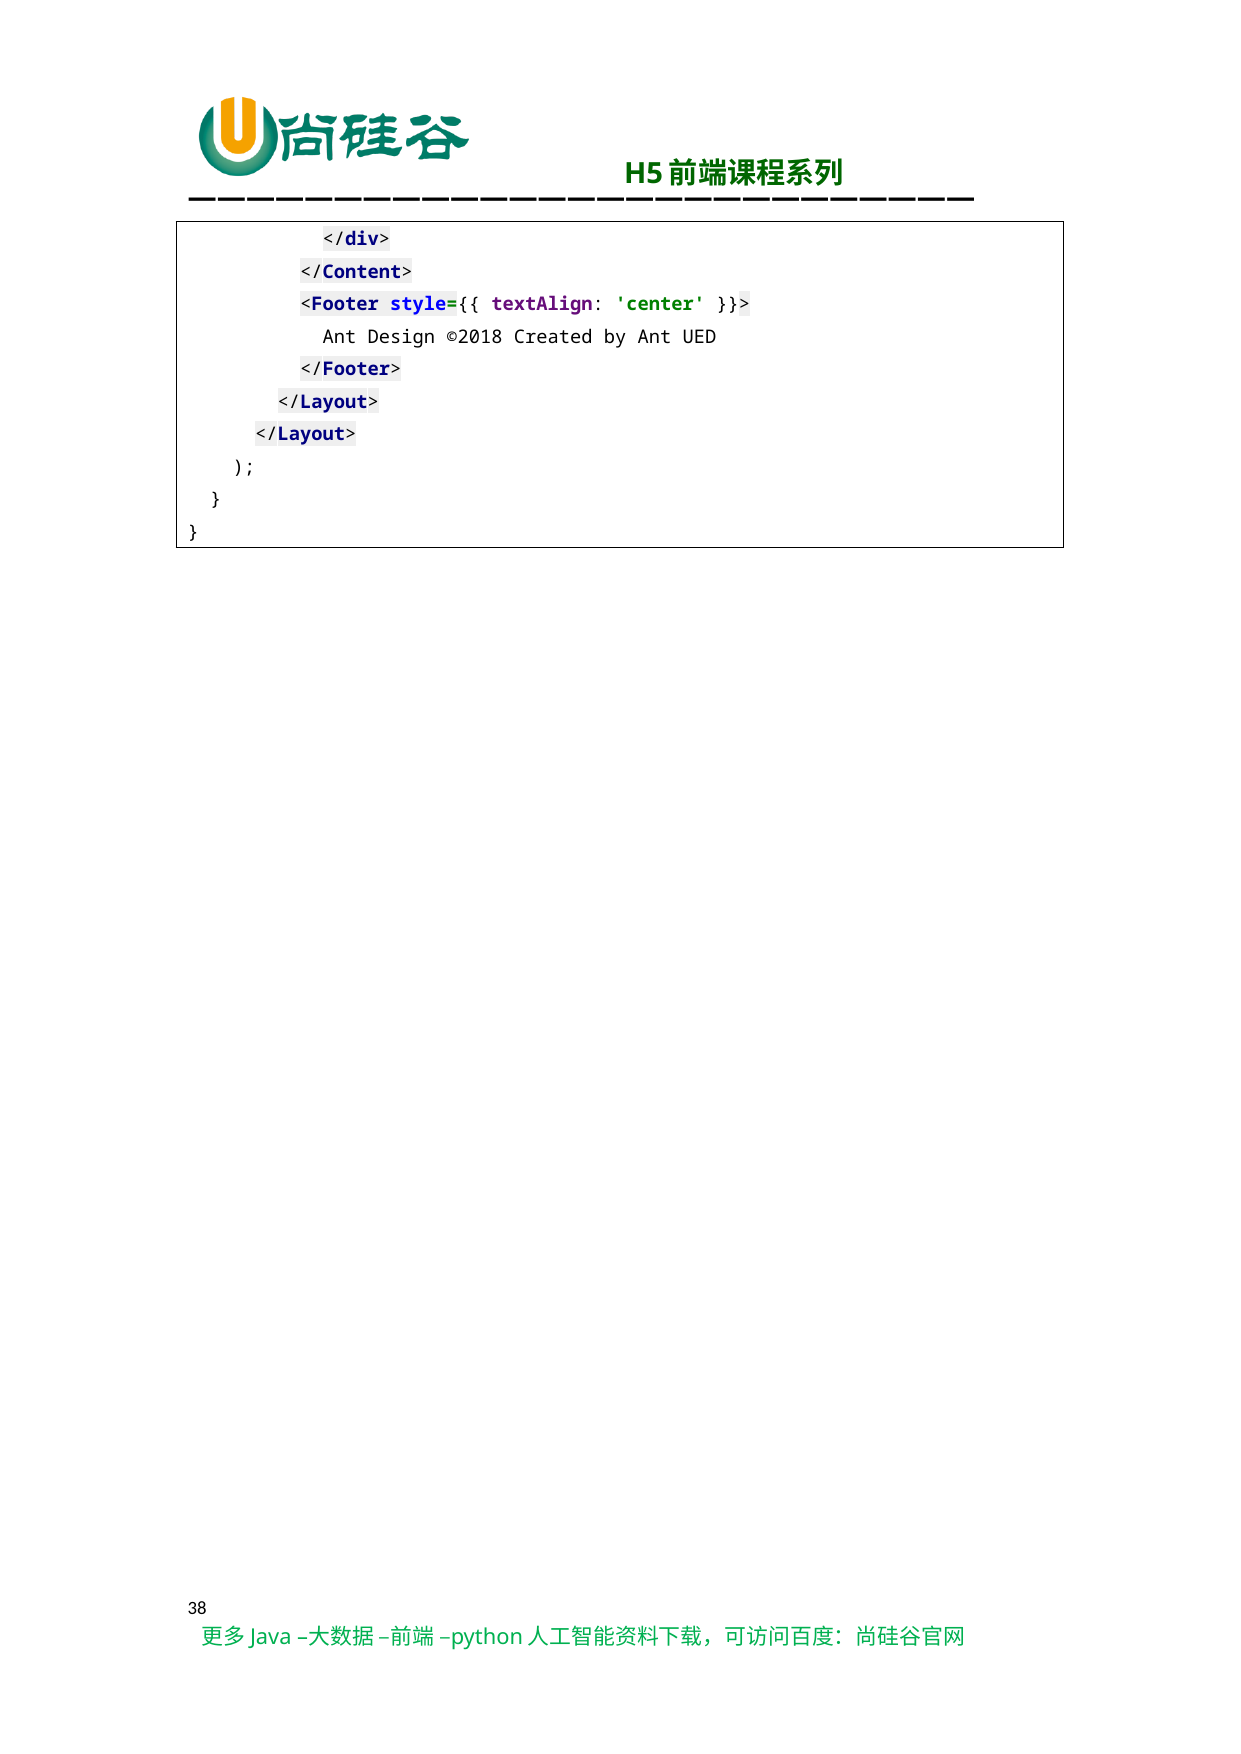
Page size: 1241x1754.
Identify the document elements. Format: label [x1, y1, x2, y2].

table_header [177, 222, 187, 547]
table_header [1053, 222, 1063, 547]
picture [187, 88, 476, 184]
